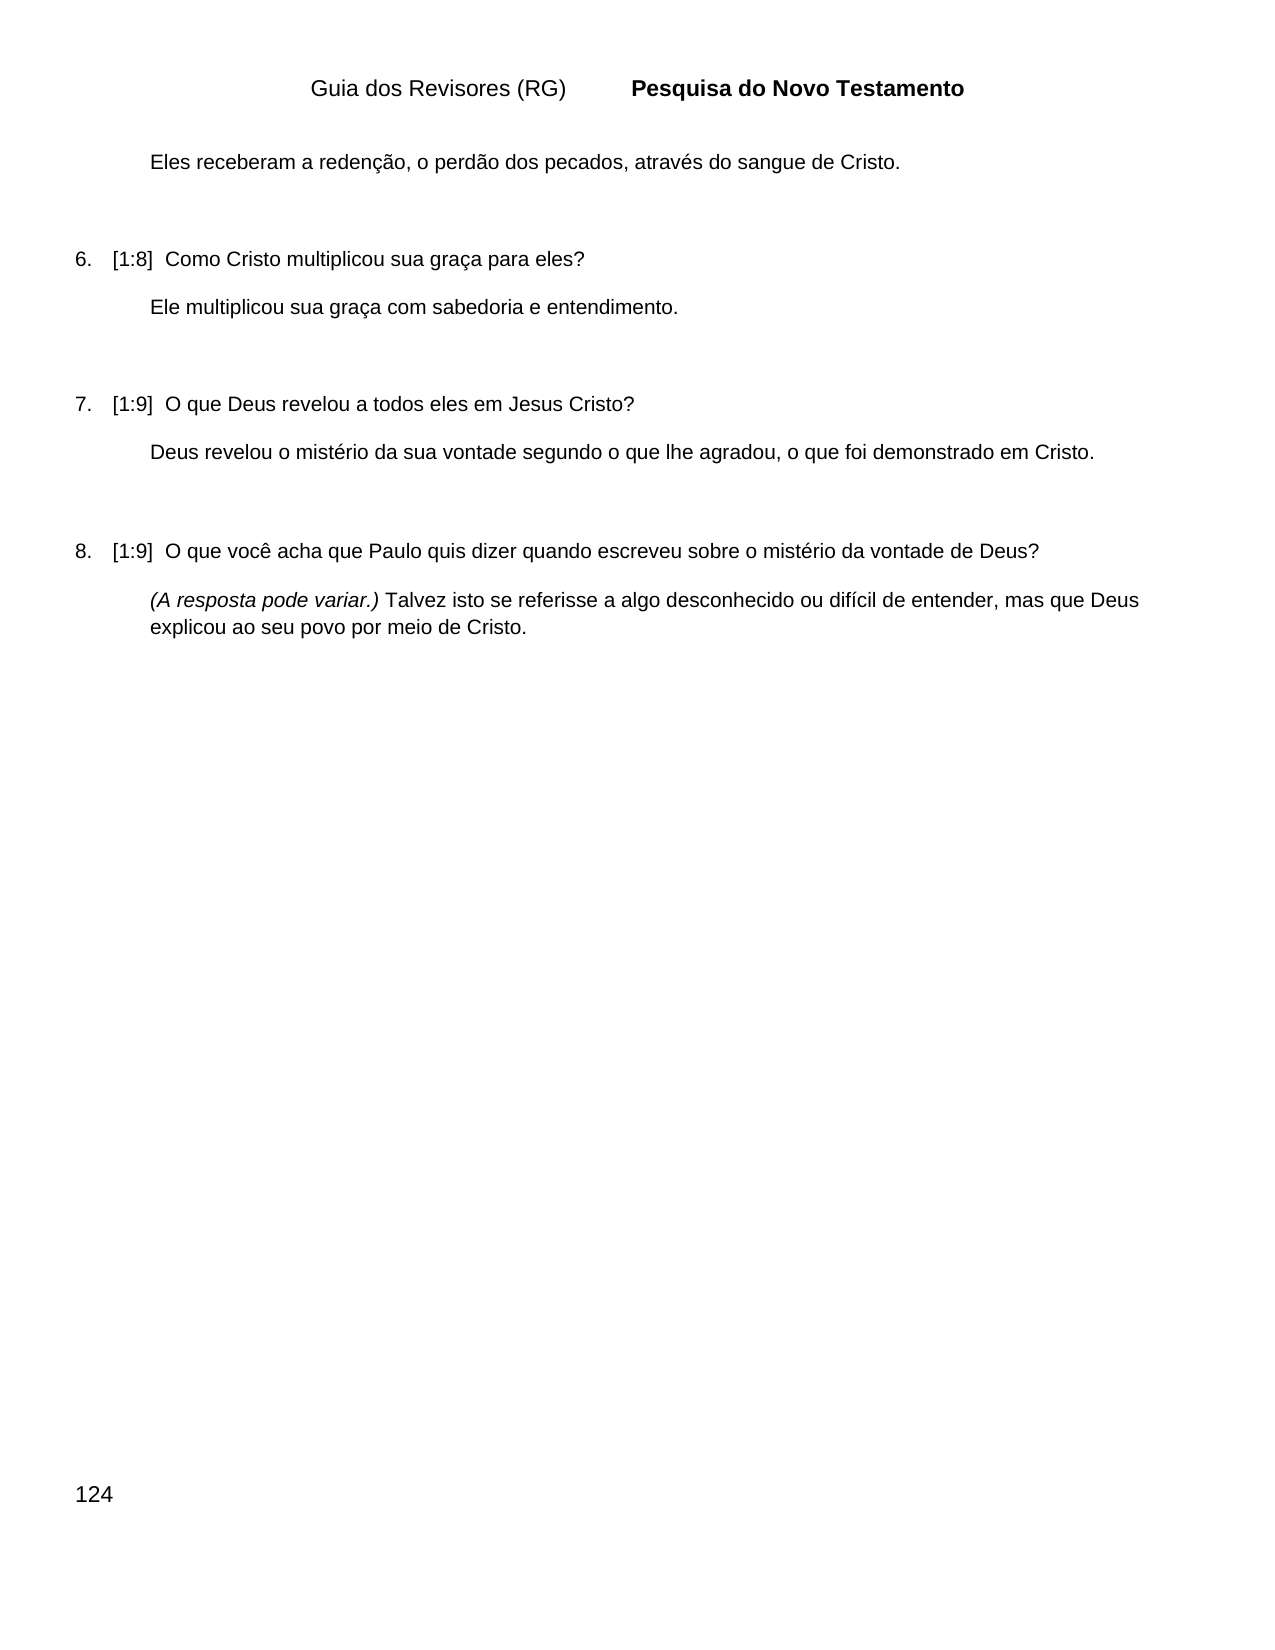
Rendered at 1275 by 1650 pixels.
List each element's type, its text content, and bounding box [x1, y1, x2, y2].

list [1:9] O que você acha que Paulo quis dizer quando escreveu sobre o mistério da vontade de Deus? [75, 539, 1200, 563]
text Eles receberam a redenção, o perdão dos pecados, através do sangue de Cristo. [150, 150, 1200, 174]
list [1:8] Como Cristo multiplicou sua graça para eles? [75, 247, 1200, 271]
text Ele multiplicou sua graça com sabedoria e entendimento. [150, 295, 1200, 319]
list [1:9] O que Deus revelou a todos eles em Jesus Cristo? [75, 392, 1200, 416]
text (A resposta pode variar.) Talvez isto se referisse a algo desconhecido ou difícil de entender, mas que Deus explicou ao seu povo por meio de Cristo. [150, 587, 1200, 639]
text Deus revelou o mistério da sua vontade segundo o que lhe agradou, o que foi demonstrado em Cristo. [150, 440, 1200, 464]
